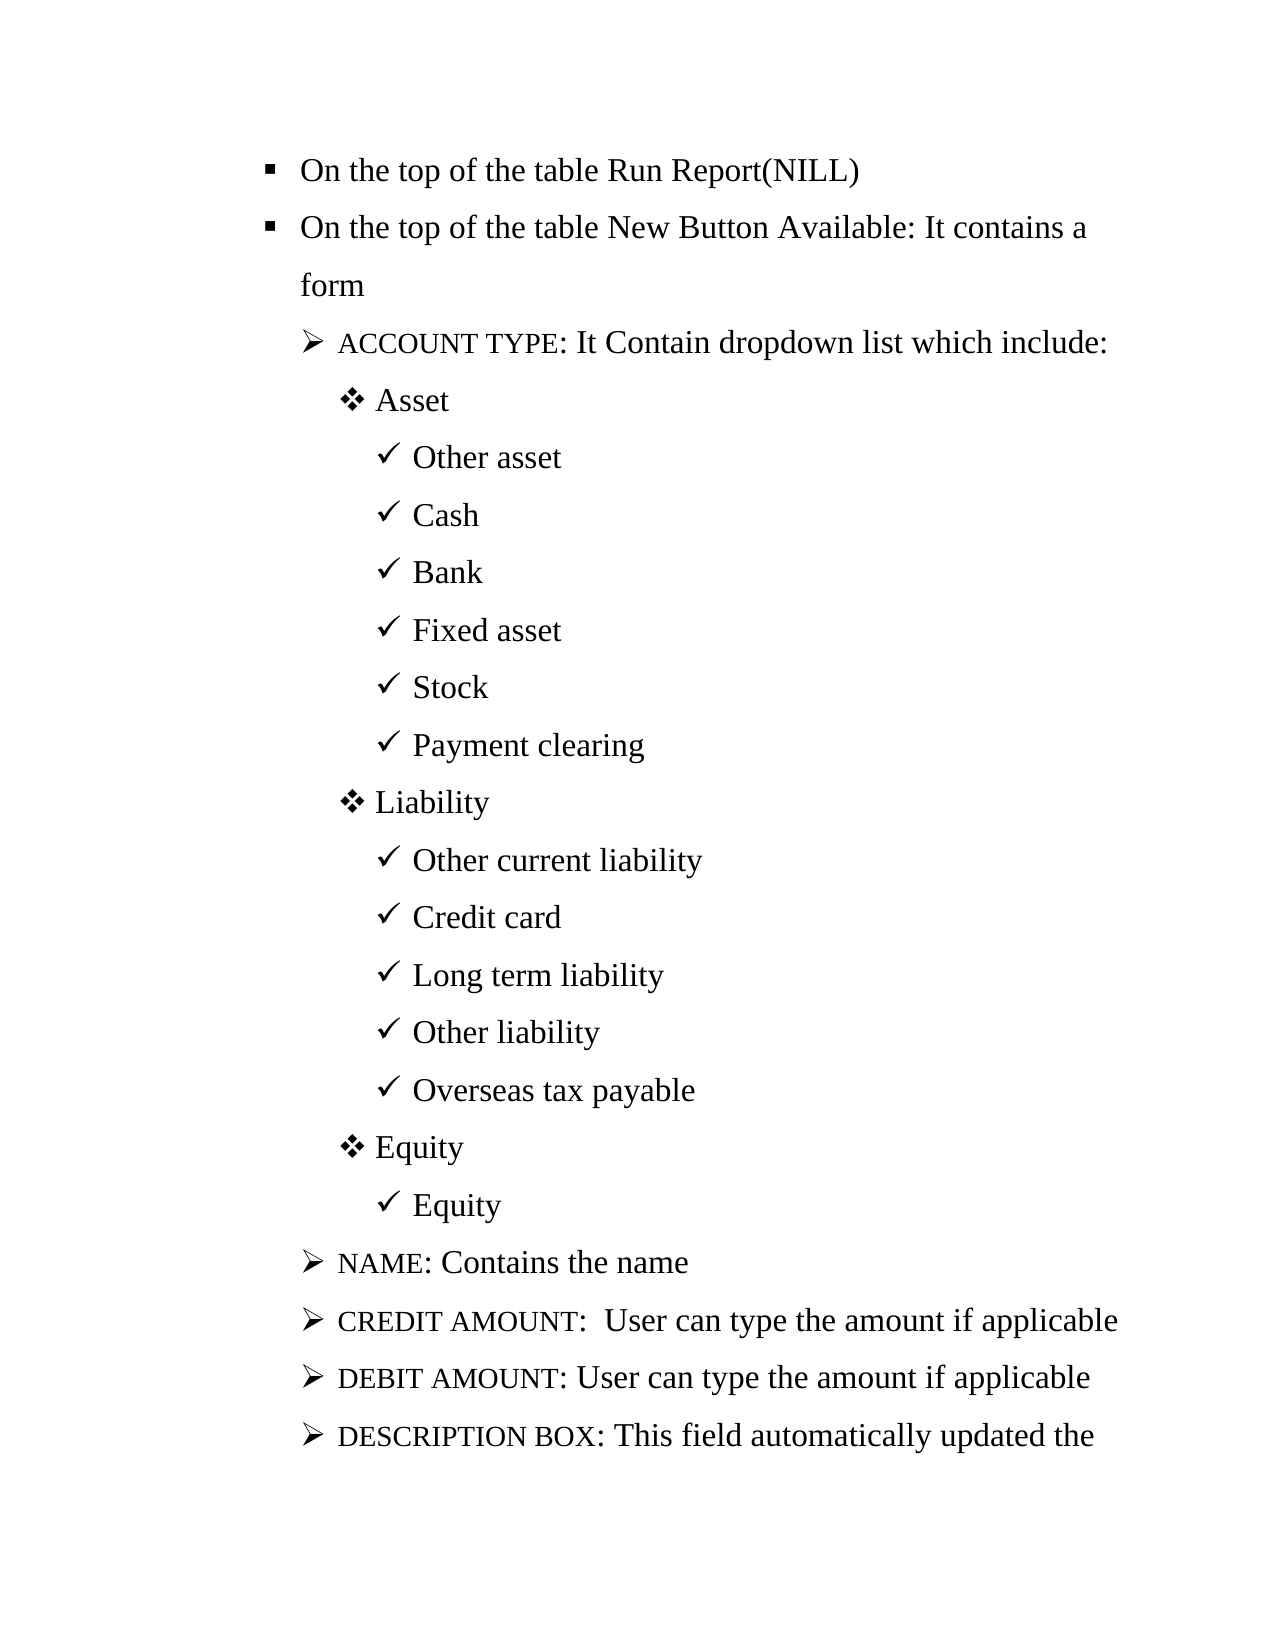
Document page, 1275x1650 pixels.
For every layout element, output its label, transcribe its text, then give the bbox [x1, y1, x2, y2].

list Long term liability [375, 955, 1125, 993]
list On the top of the table Run Report(NILL) [262, 150, 1125, 188]
list Asset [337, 380, 1125, 418]
list CREDIT AMOUNT: User can type the amount if applicable [300, 1300, 1125, 1338]
list Other liability [375, 1012, 1125, 1051]
list Credit card [375, 897, 1125, 936]
list On the top of the table New Button Available: It contains a form [262, 207, 1125, 303]
list Overseas tax payable [375, 1070, 1125, 1108]
list Equity [375, 1185, 1125, 1223]
list ACCOUNT TYPE: It Contain dropdown list which include: [300, 322, 1125, 361]
list Payment clearing [375, 725, 1125, 763]
list Stock [375, 667, 1125, 706]
list Fixed asset [375, 610, 1125, 648]
list Cash [375, 495, 1125, 533]
list Other asset [375, 437, 1125, 476]
list Bank [375, 552, 1125, 591]
list Liability [337, 782, 1125, 821]
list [300, 1415, 1125, 1453]
list DEBIT AMOUNT: User can type the amount if applicable [300, 1357, 1125, 1396]
list Equity [337, 1127, 1125, 1166]
list NAME: Contains the name [300, 1242, 1125, 1281]
list Other current liability [375, 840, 1125, 878]
